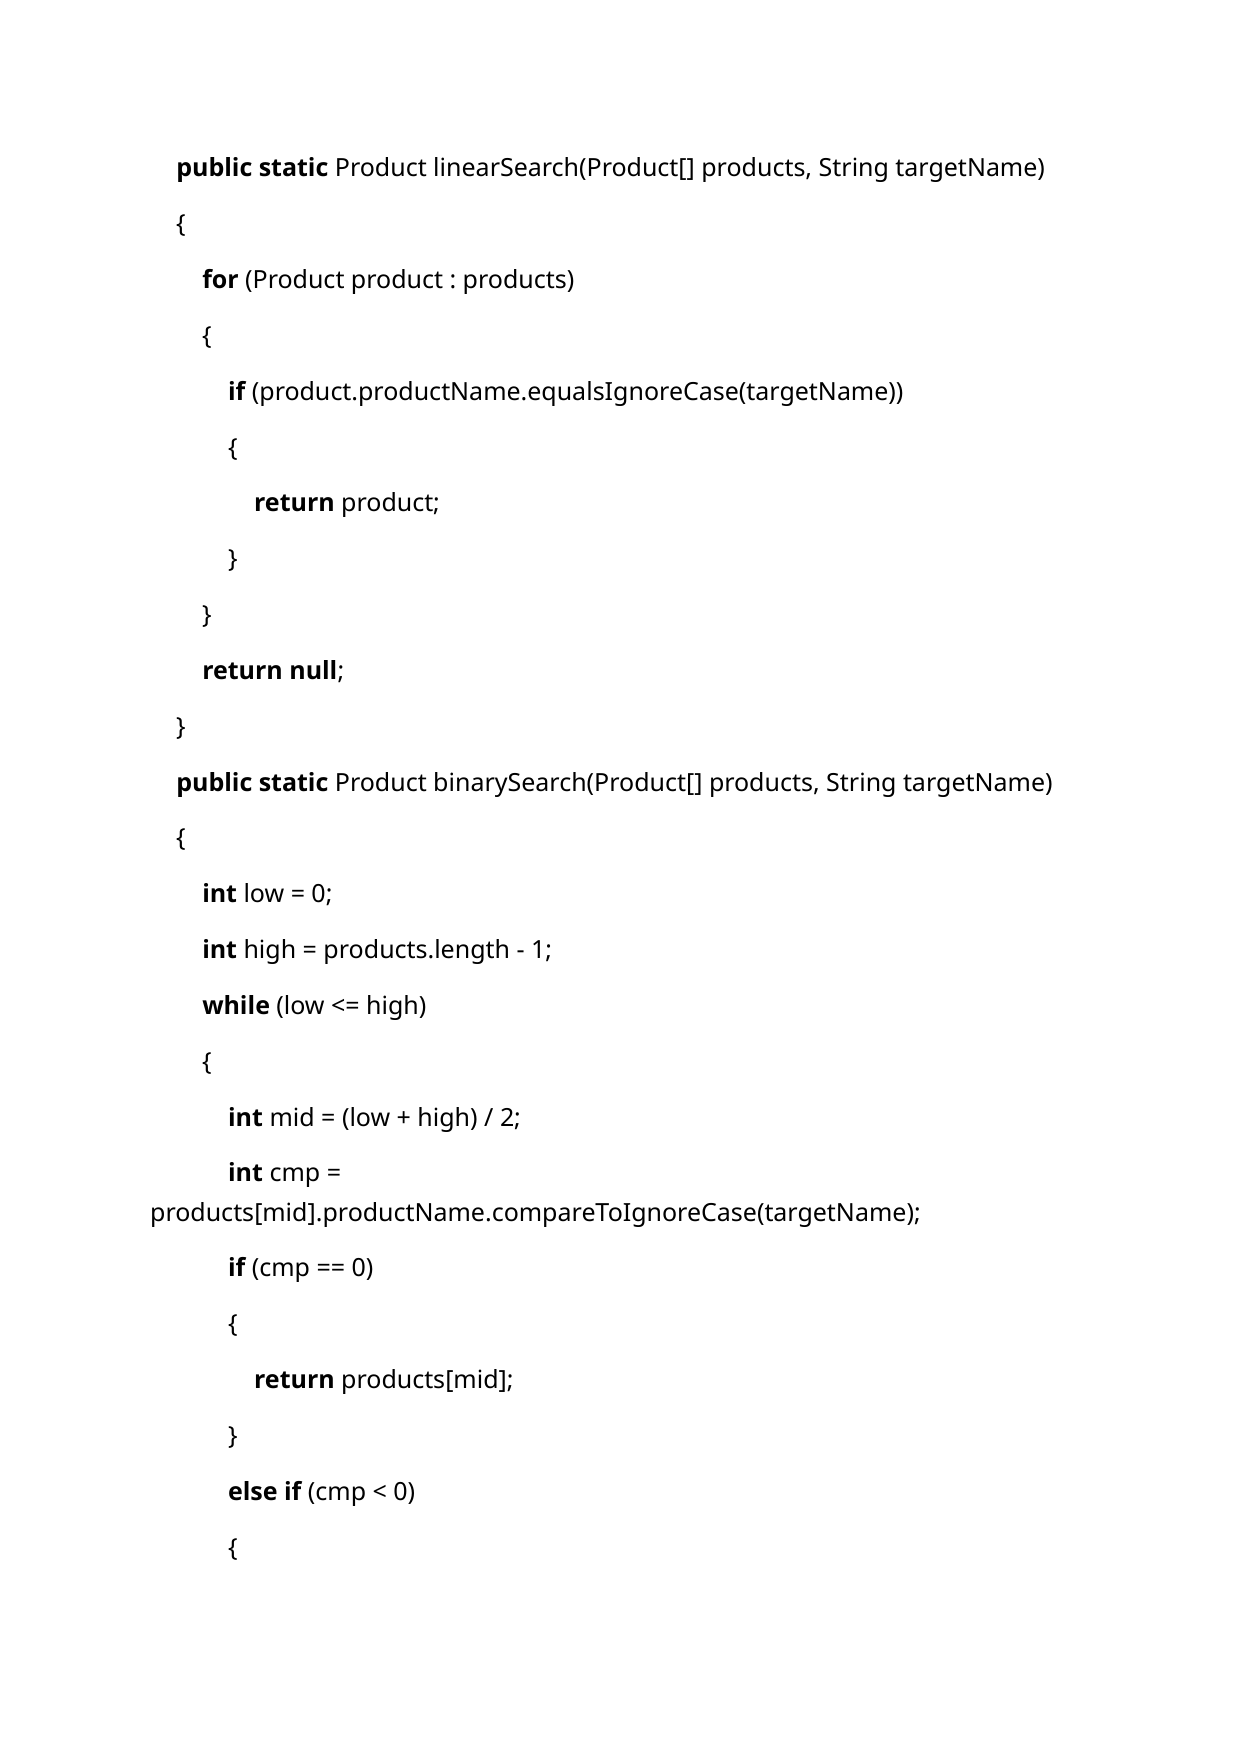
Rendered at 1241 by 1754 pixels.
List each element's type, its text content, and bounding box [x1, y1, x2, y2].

text for (Product product : products) [150, 262, 1090, 296]
text return product; [150, 485, 1090, 519]
text int mid = (low + high) / 2; [150, 1099, 1090, 1133]
text { [150, 429, 1090, 463]
text public static Product linearSearch(Product[] products, String targetName) [150, 150, 1090, 184]
text } [150, 708, 1090, 742]
text { [150, 1529, 1090, 1563]
text while (low <= high) [150, 987, 1090, 1022]
text } [150, 541, 1090, 575]
text { [150, 206, 1090, 240]
text } [150, 1417, 1090, 1452]
text if (product.productName.equalsIgnoreCase(targetName)) [150, 373, 1090, 407]
text return products[mid]; [150, 1362, 1090, 1396]
text return null; [150, 652, 1090, 687]
text int low = 0; [150, 876, 1090, 910]
text if (cmp == 0) [150, 1250, 1090, 1284]
text { [150, 1306, 1090, 1340]
text int high = products.length - 1; [150, 932, 1090, 966]
text else if (cmp < 0) [150, 1473, 1090, 1507]
text public static Product binarySearch(Product[] products, String targetName) [150, 764, 1090, 798]
text int cmp = products[mid].productName.compareToIgnoreCase(targetName); [150, 1155, 1090, 1228]
text { [150, 820, 1090, 854]
text { [150, 317, 1090, 352]
text { [150, 1043, 1090, 1077]
text } [150, 597, 1090, 631]
